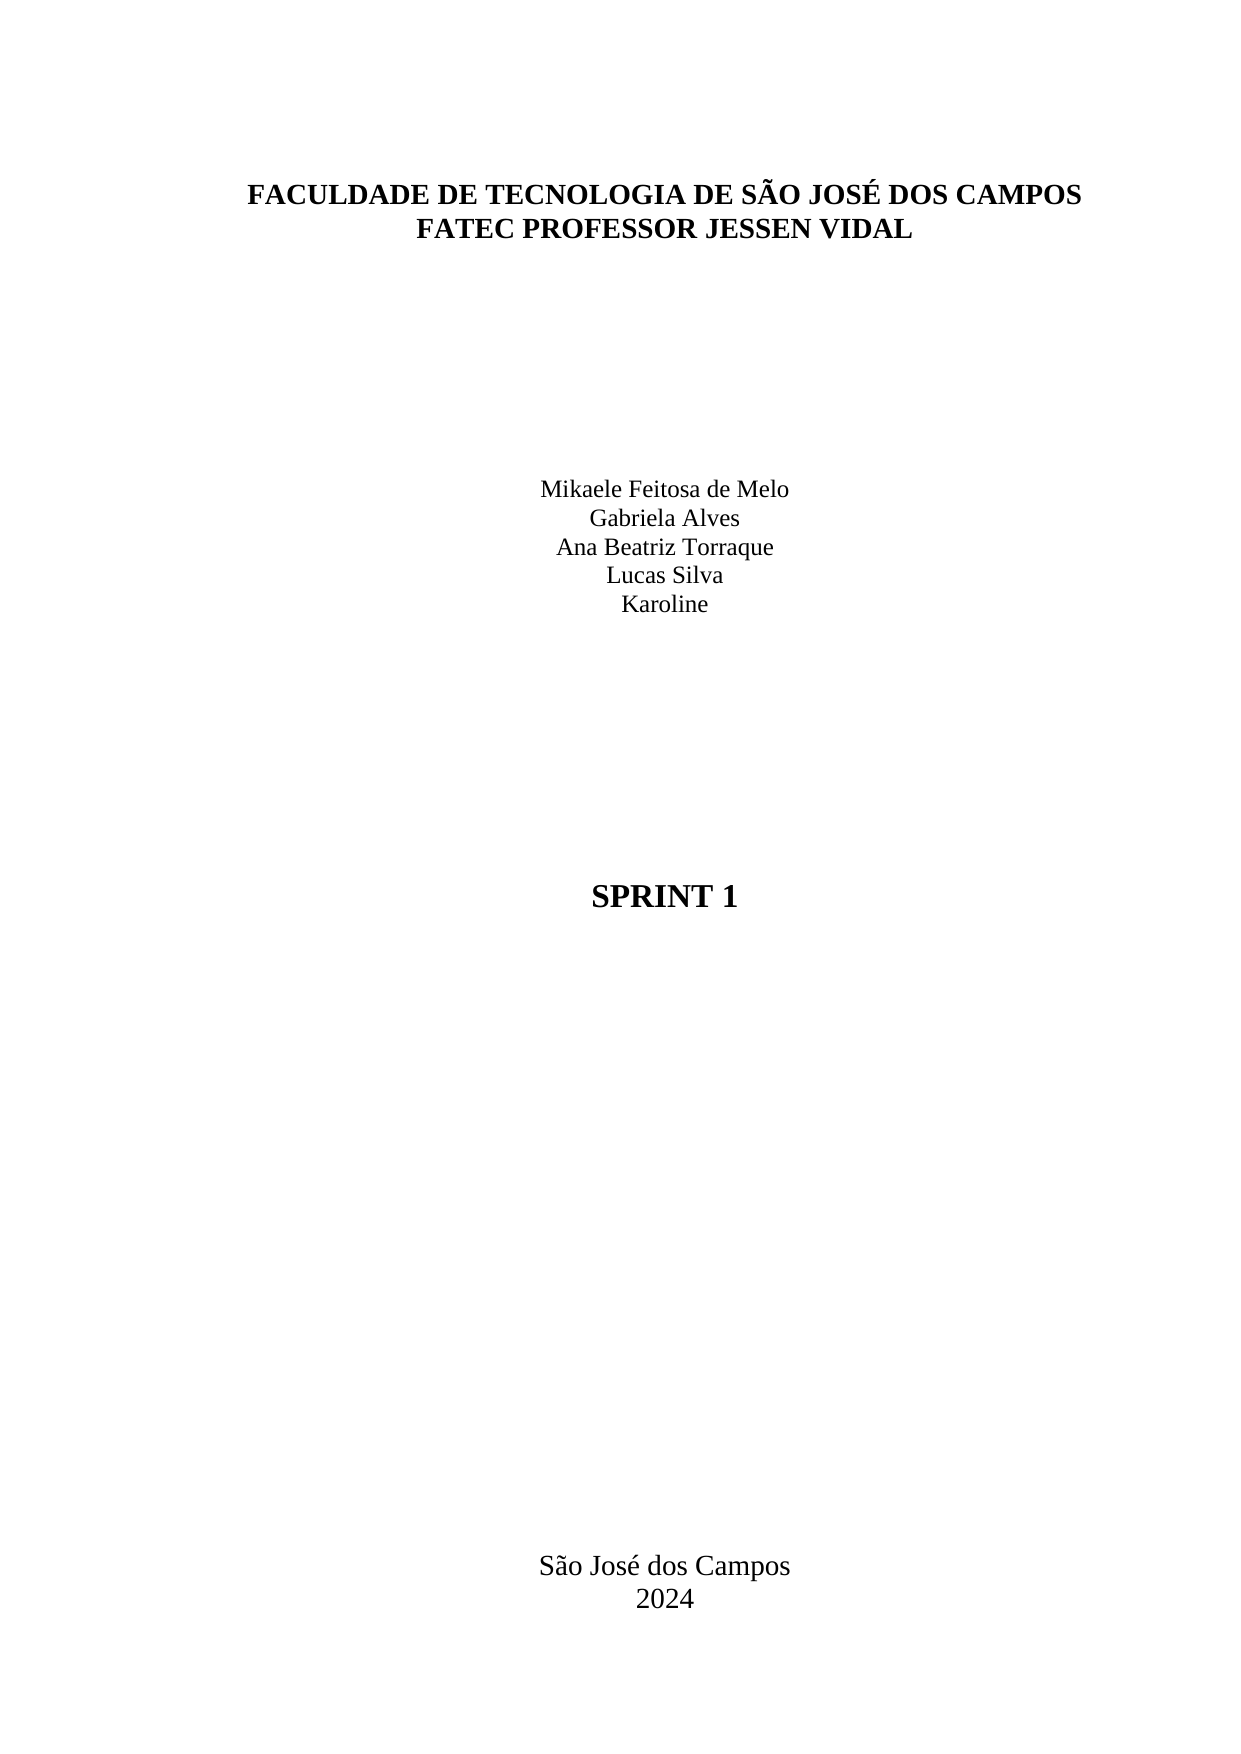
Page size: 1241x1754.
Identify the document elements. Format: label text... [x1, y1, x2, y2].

text SPRINT 1 [207, 877, 1122, 915]
text FATEC PROFESSOR Jessen Vidal [207, 211, 1122, 244]
text São José dos Campos [207, 1548, 1122, 1581]
text Karoline [207, 589, 1122, 618]
text FACULDADE DE TECNOLOGIA DE SÃO JOSÉ DOS CAMPOS [207, 177, 1122, 211]
text Gabriela Alves [207, 503, 1122, 532]
text Ana Beatriz Torraque [207, 532, 1122, 561]
text Lucas Silva [207, 561, 1122, 589]
text Mikaele Feitosa de Melo [207, 474, 1122, 503]
text 2024 [207, 1581, 1122, 1615]
